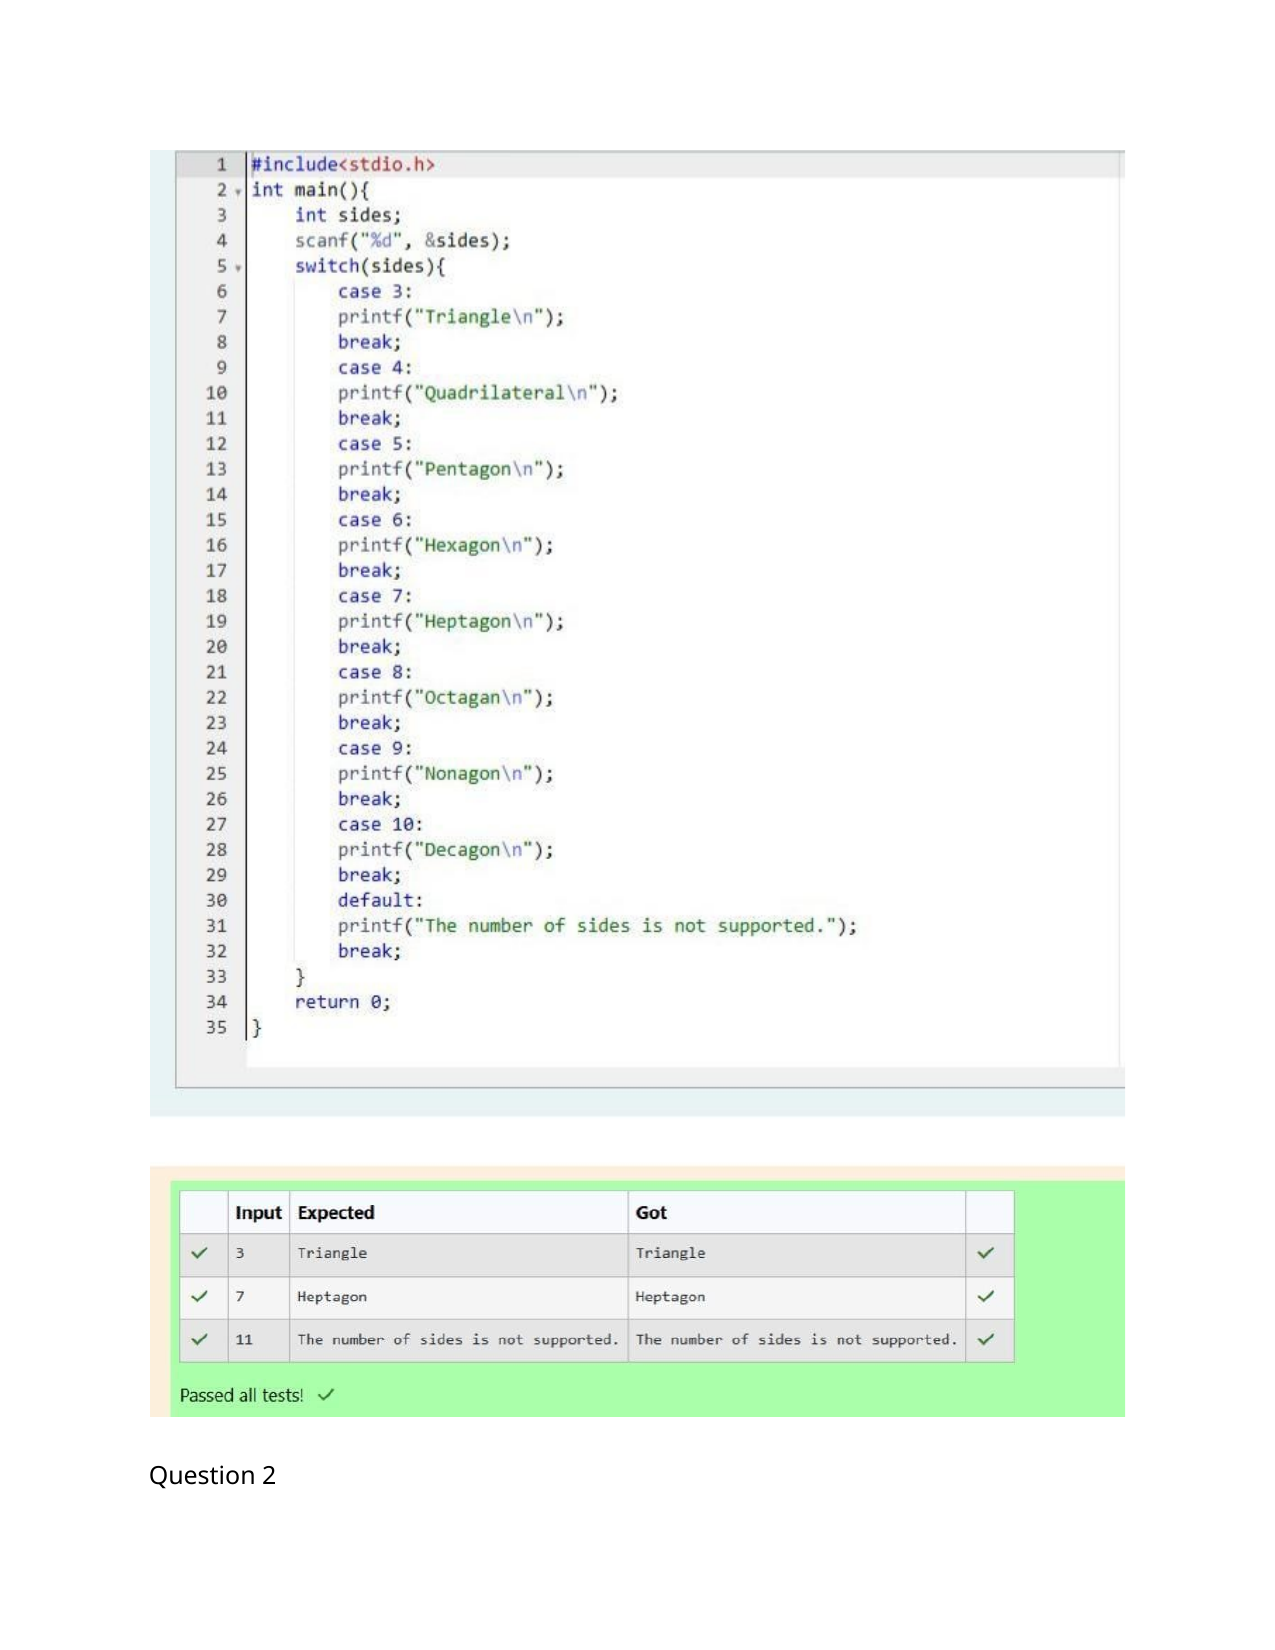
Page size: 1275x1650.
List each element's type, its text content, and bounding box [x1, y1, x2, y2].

text Question 2 [148, 1458, 1121, 1492]
picture [150, 1161, 1125, 1417]
picture [150, 150, 1125, 1121]
